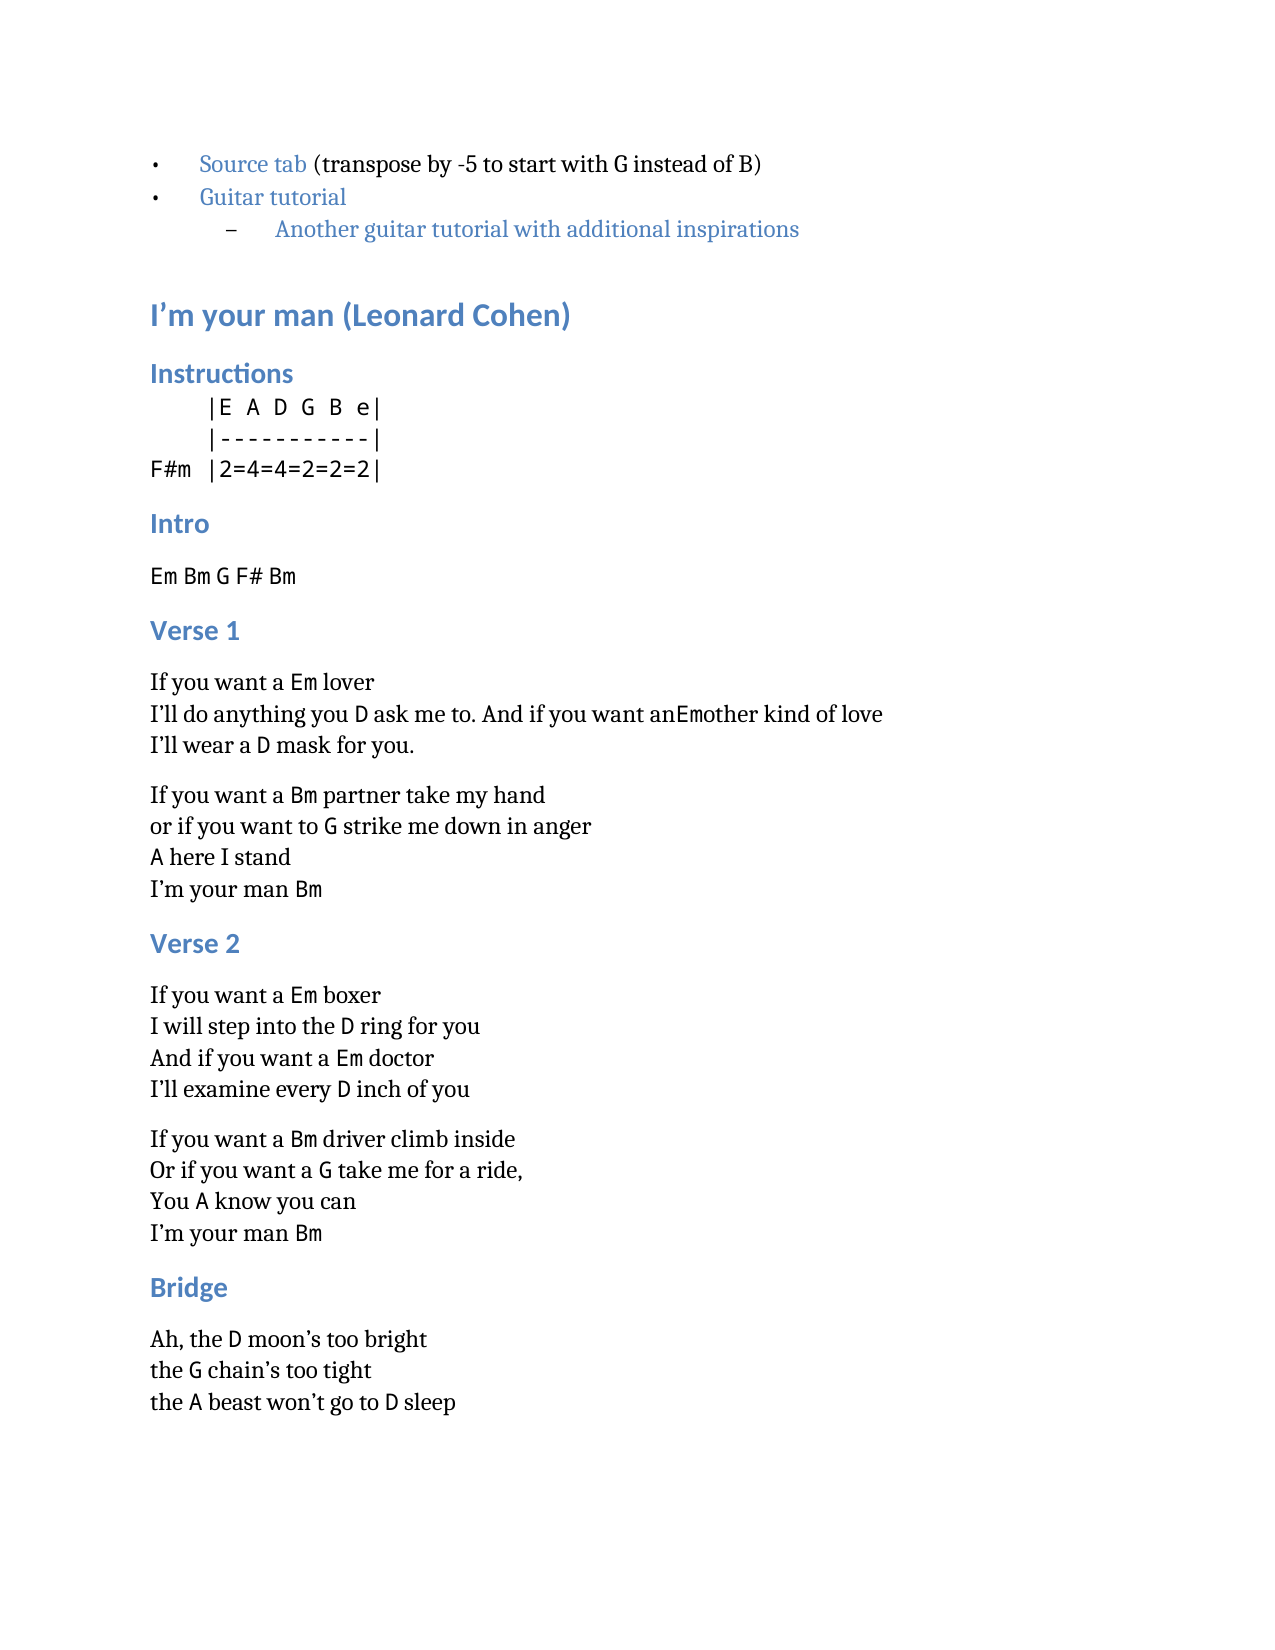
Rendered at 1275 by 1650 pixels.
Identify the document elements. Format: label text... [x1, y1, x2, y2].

text If you want a Em lover I’ll do anything you D ask me to. And if you want anEmother kind of love I’ll wear a D mask for you. [150, 666, 1125, 760]
text If you want a Bm driver climb inside Or if you want a G take me for a ride, You A know you can I’m your man Bm [150, 1123, 1125, 1248]
text Ah, the D moon’s too bright the G chain’s too tight the A beast won’t go to D sleep [150, 1323, 1125, 1417]
subtitle Verse 1 [150, 612, 1125, 648]
list Another guitar tutorial with additional inspirations [225, 215, 1125, 244]
list Source tab (transpose by -5 to start with G instead of B) [150, 150, 1125, 179]
text If you want a Em boxer I will step into the D ring for you And if you want a Em doctor I’ll examine every D inch of you [150, 979, 1125, 1104]
text Em Bm G F# Bm [150, 560, 1125, 591]
subtitle I’m your man (Leonard Cohen) [150, 294, 1125, 334]
subtitle Intro [150, 506, 1125, 541]
subtitle Verse 2 [150, 925, 1125, 960]
text If you want a Bm partner take my hand or if you want to G strike me down in anger A here I stand I’m your man Bm [150, 779, 1125, 904]
list Guitar tutorial [150, 182, 1125, 211]
subtitle Instructions [150, 355, 1125, 391]
subtitle Bridge [150, 1269, 1125, 1304]
